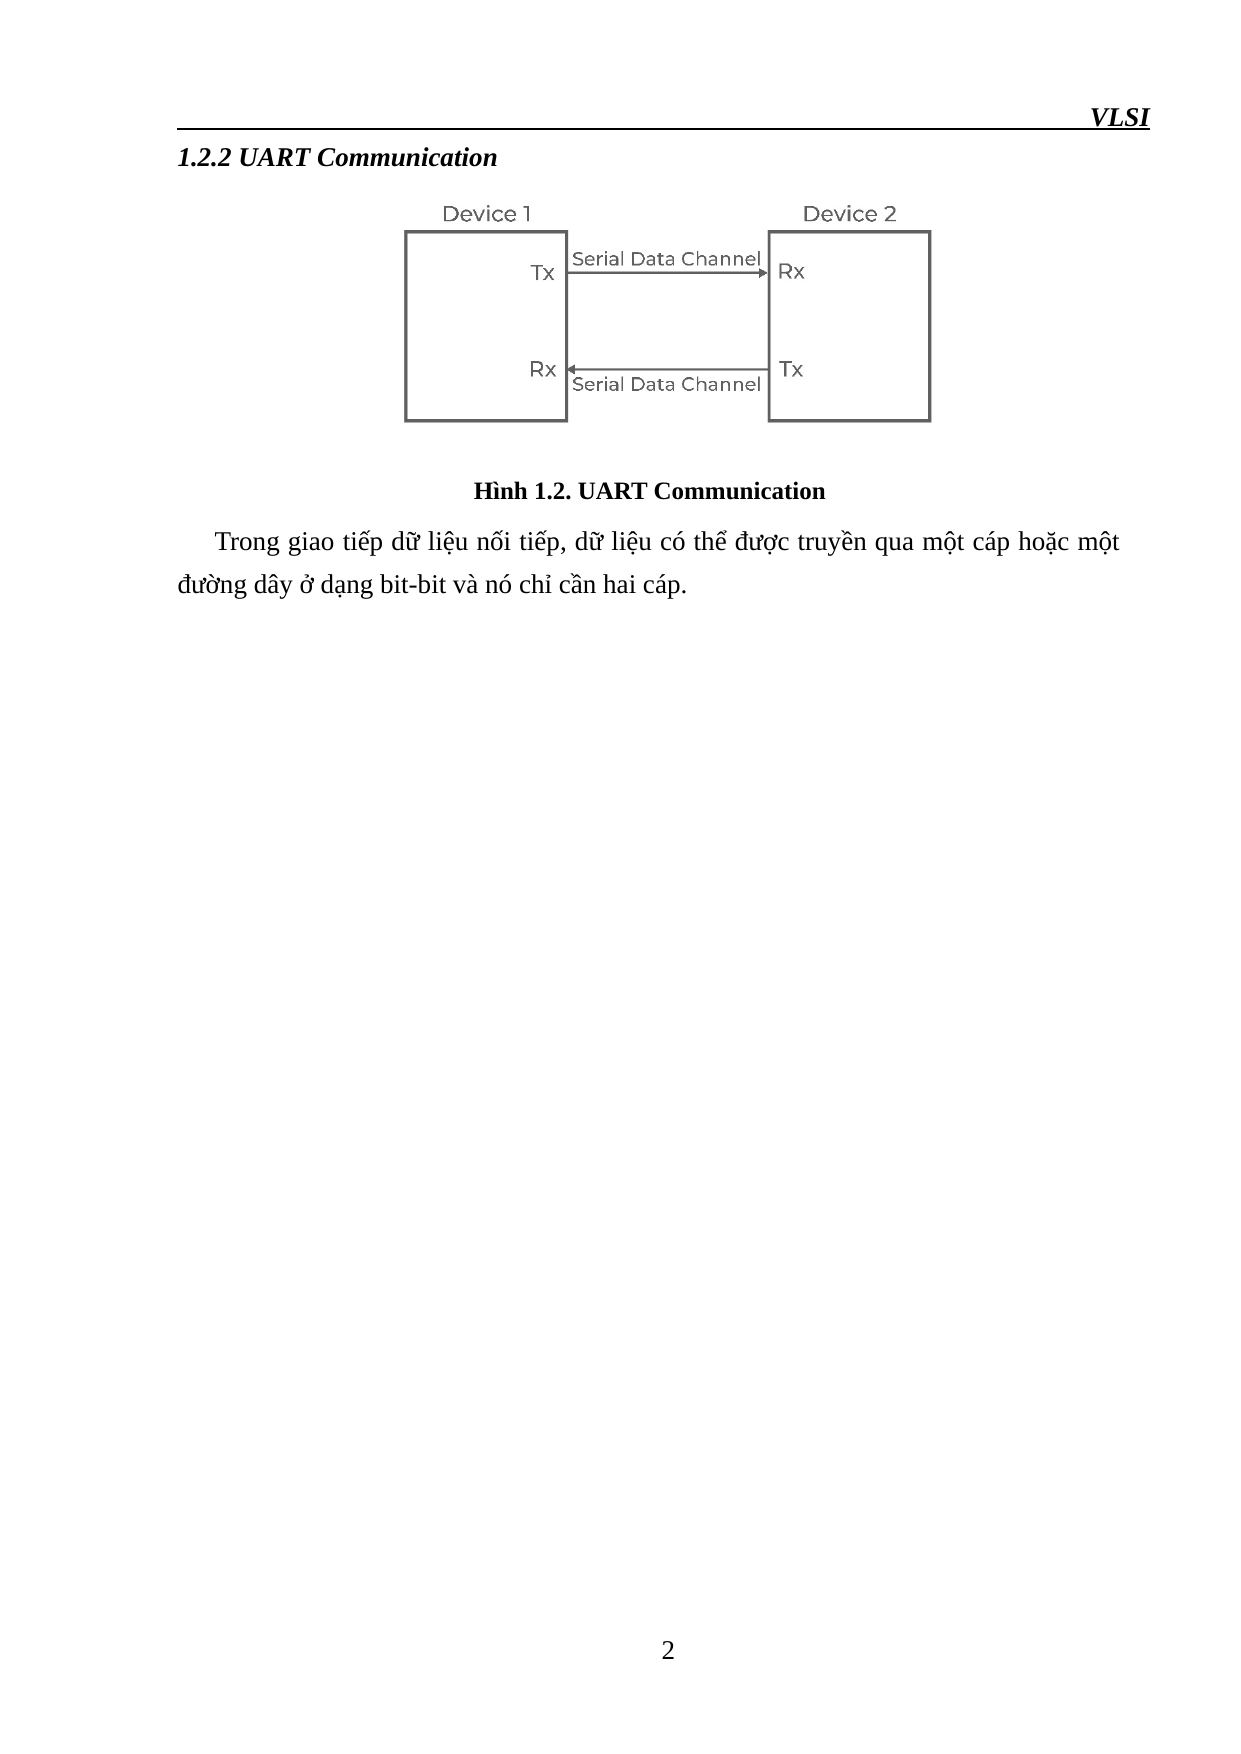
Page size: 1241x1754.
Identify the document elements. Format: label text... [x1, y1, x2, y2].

subtitle UART Communication [177, 138, 1122, 175]
text Hình 1.2. UART Communication [177, 472, 1122, 509]
text Trong giao tiếp dữ liệu nối tiếp, dữ liệu có thể được truyền qua một cáp hoặc một đường dây ở dạng bit-bit và nó chỉ cần hai cáp. [177, 522, 1122, 603]
picture [389, 192, 947, 435]
